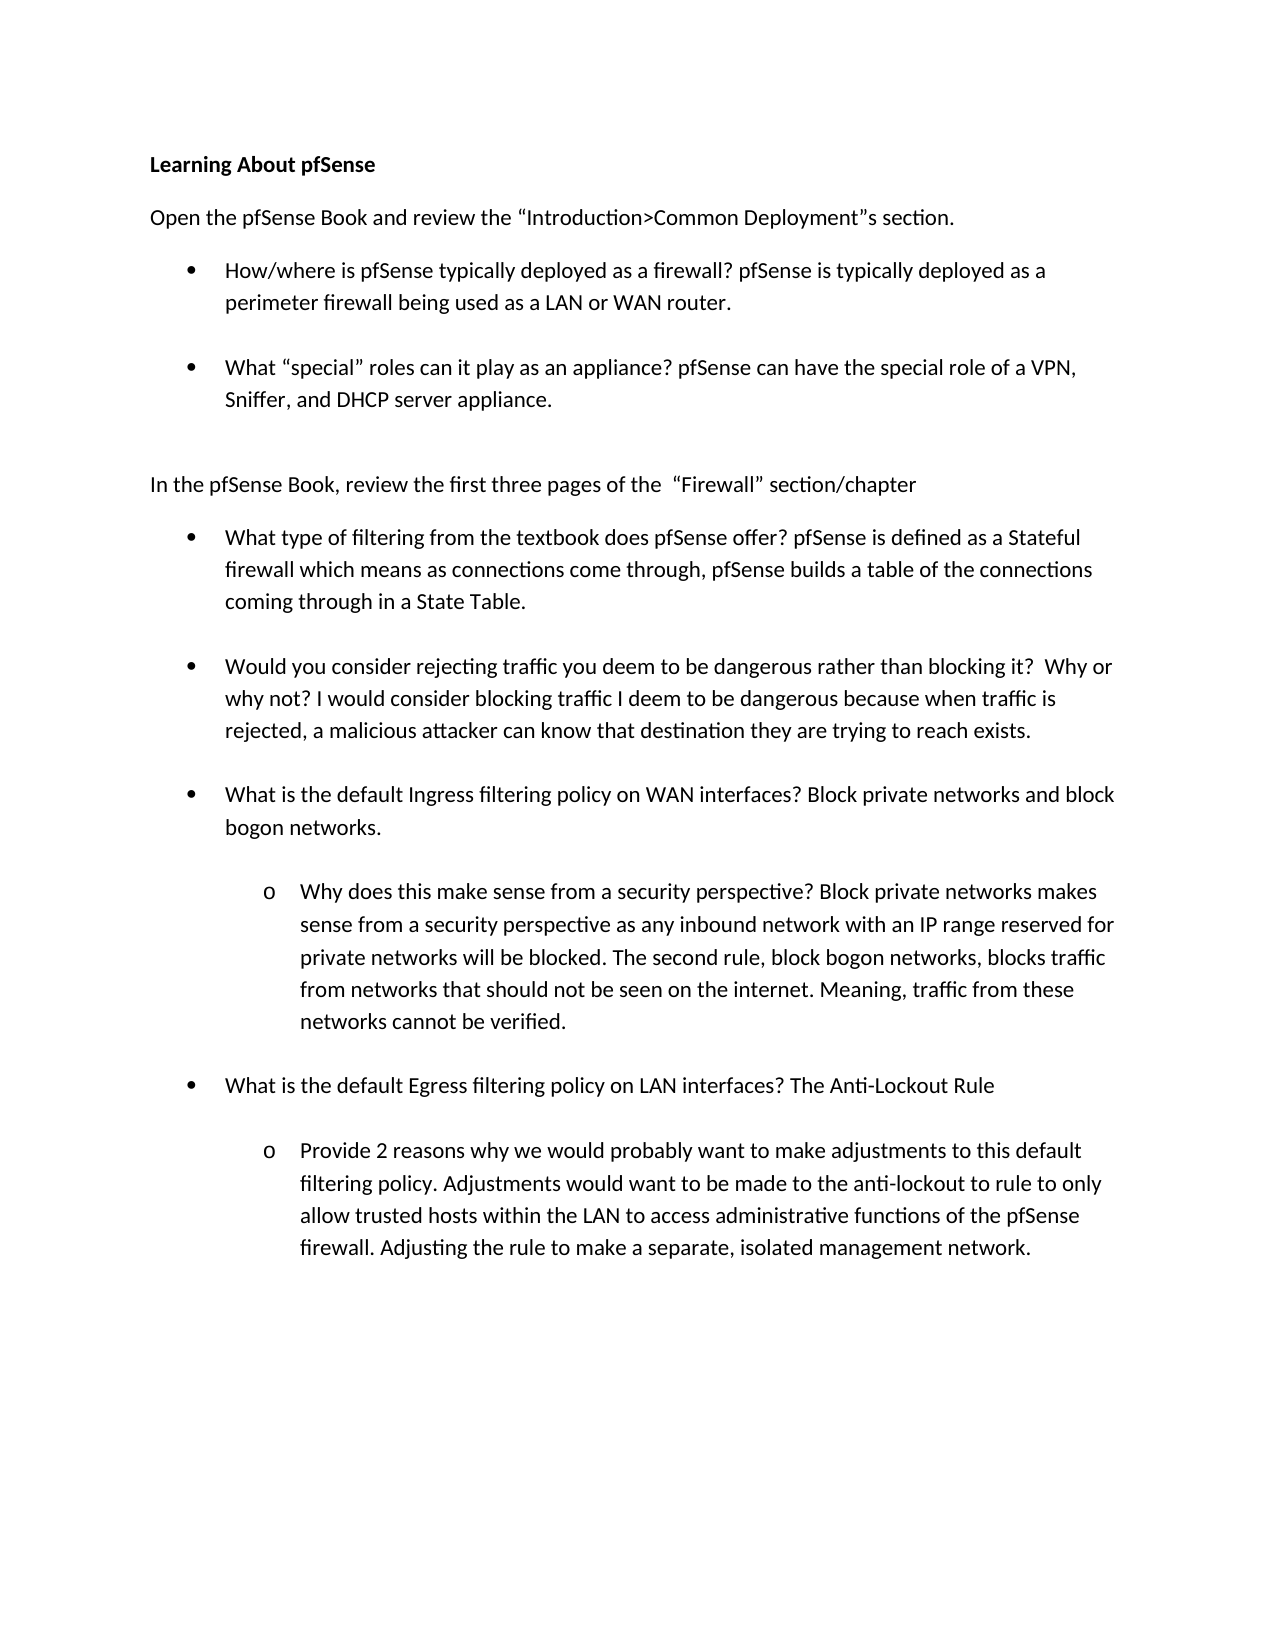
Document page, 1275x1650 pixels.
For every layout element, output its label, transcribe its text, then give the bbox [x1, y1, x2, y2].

list What is the default Egress filtering policy on LAN interfaces? The Anti-Lockout Rule [187, 1071, 1125, 1099]
text Learning About pfSense [150, 150, 1125, 178]
list What “special” roles can it play as an appliance? pfSense can have the special role of a VPN, Sniffer, and DHCP server appliance. [187, 353, 1125, 413]
list Would you consider rejecting traffic you deem to be dangerous rather than blocking it? Why or why not? I would consider blocking traffic I deem to be dangerous because when traffic is rejected, a malicious attacker can know that destination they are trying to reach exists. [187, 652, 1125, 744]
list Provide 2 reasons why we would probably want to make adjustments to this default filtering policy. Adjustments would want to be made to the anti-lockout to rule to only allow trusted hosts within the LAN to access administrative functions of the pfSense firewall. Adjusting the rule to make a separate, isolated management network. [262, 1136, 1125, 1261]
text Open the pfSense Book and review the “Introduction>Common Deployment”s section. [150, 203, 1125, 231]
text In the pfSense Book, review the first three pages of the “Firewall” section/chapter [150, 470, 1125, 498]
list What is the default Ingress filtering policy on WAN interfaces? Block private networks and block bogon networks. [187, 781, 1125, 841]
list What type of filtering from the textbook does pfSense offer? pfSense is defined as a Stateful firewall which means as connections come through, pfSense builds a table of the connections coming through in a State Table. [187, 523, 1125, 615]
list Why does this make sense from a security perspective? Block private networks makes sense from a security perspective as any inbound network with an IP range reserved for private networks will be blocked. The second rule, block bogon networks, blocks traffic from networks that should not be seen on the internet. Meaning, traffic from these networks cannot be verified. [262, 877, 1125, 1035]
list How/where is pfSense typically deployed as a firewall? pfSense is typically deployed as a perimeter firewall being used as a LAN or WAN router. [187, 256, 1125, 316]
